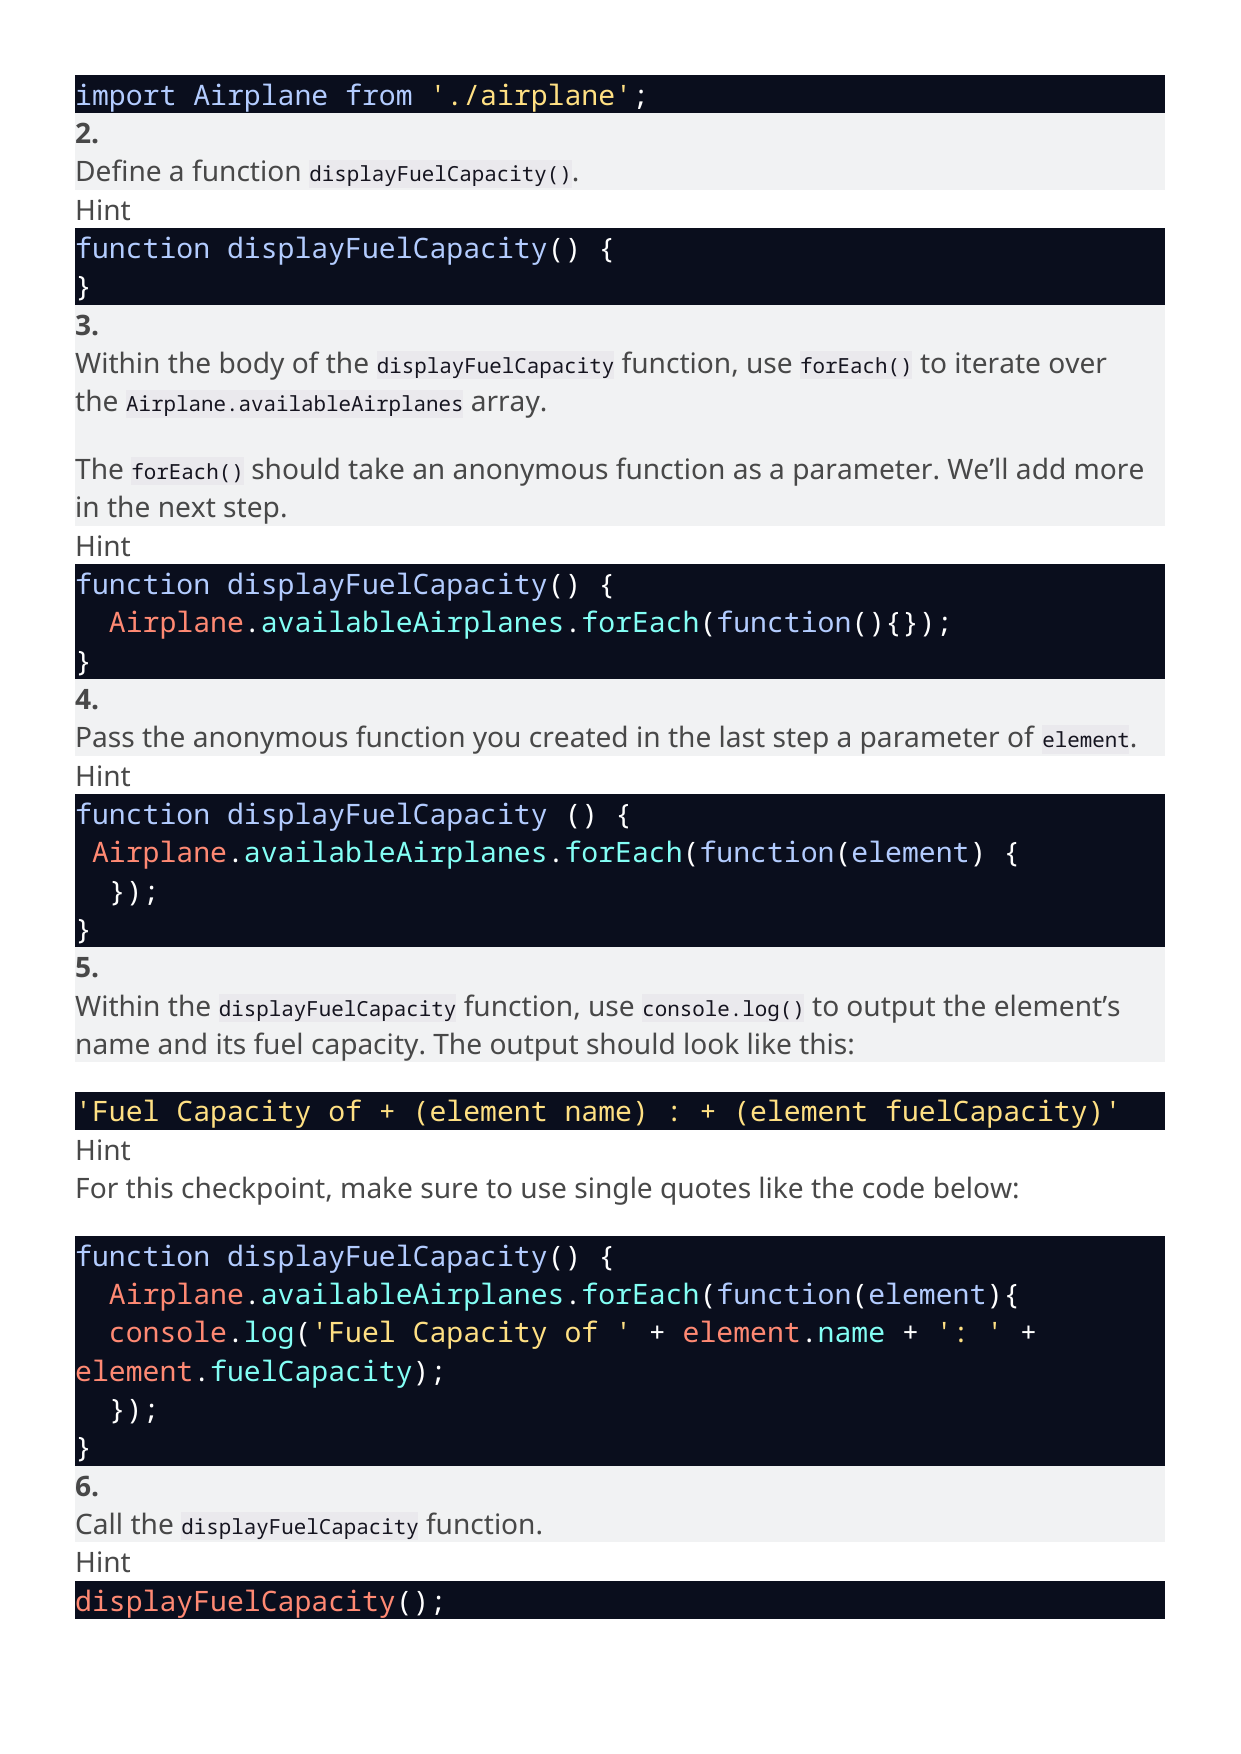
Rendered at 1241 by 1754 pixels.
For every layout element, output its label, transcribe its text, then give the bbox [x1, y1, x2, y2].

text 3. [75, 305, 1165, 343]
text Hint [75, 526, 1165, 564]
text Pass the anonymous function you created in the last step a parameter of element. [75, 717, 1165, 756]
text Call the displayFuelCapacity function. [75, 1504, 1165, 1542]
text 4. [75, 679, 1165, 717]
text Define a function displayFuelCapacity(). [75, 152, 1165, 190]
text function displayFuelCapacity() { [75, 564, 1165, 602]
text 2. [75, 113, 1165, 152]
text } [75, 1427, 1165, 1466]
text Within the displayFuelCapacity function, use console.log() to output the element’s name and its fuel capacity. The output should look like this: [75, 986, 1165, 1062]
text } [75, 267, 1165, 305]
text Within the body of the displayFuelCapacity function, use forEach() to iterate over the Airplane.availableAirplanes array. [75, 343, 1165, 420]
text For this checkpoint, make sure to use single quotes like the code below: [75, 1168, 1165, 1207]
text console.log('Fuel Capacity of ' + element.name + ': ' + element.fuelCapacity); [75, 1312, 1165, 1389]
text The forEach() should take an anonymous function as a parameter. We’ll add more in the next step. [75, 449, 1165, 526]
text function displayFuelCapacity() { [75, 1236, 1165, 1274]
text 'Fuel Capacity of + (element name) : + (element fuelCapacity)' [75, 1092, 1165, 1130]
text Airplane.availableAirplanes.forEach(function(){}); [75, 602, 1165, 641]
text Hint [75, 756, 1165, 794]
text } [75, 641, 1165, 679]
text Airplane.availableAirplanes.forEach(function(element) { [75, 832, 1165, 871]
text function displayFuelCapacity() { [75, 228, 1165, 267]
text }); [75, 871, 1165, 909]
text displayFuelCapacity(); [75, 1581, 1165, 1619]
text Hint [75, 190, 1165, 228]
text }); [75, 1389, 1165, 1427]
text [75, 1274, 1165, 1312]
text } [75, 909, 1165, 947]
text Hint [75, 1542, 1165, 1581]
text 6. [75, 1466, 1165, 1504]
text 5. [75, 947, 1165, 986]
text import Airplane from './airplane'; [75, 75, 1165, 113]
text function displayFuelCapacity () { [75, 794, 1165, 832]
text Hint [75, 1130, 1165, 1168]
